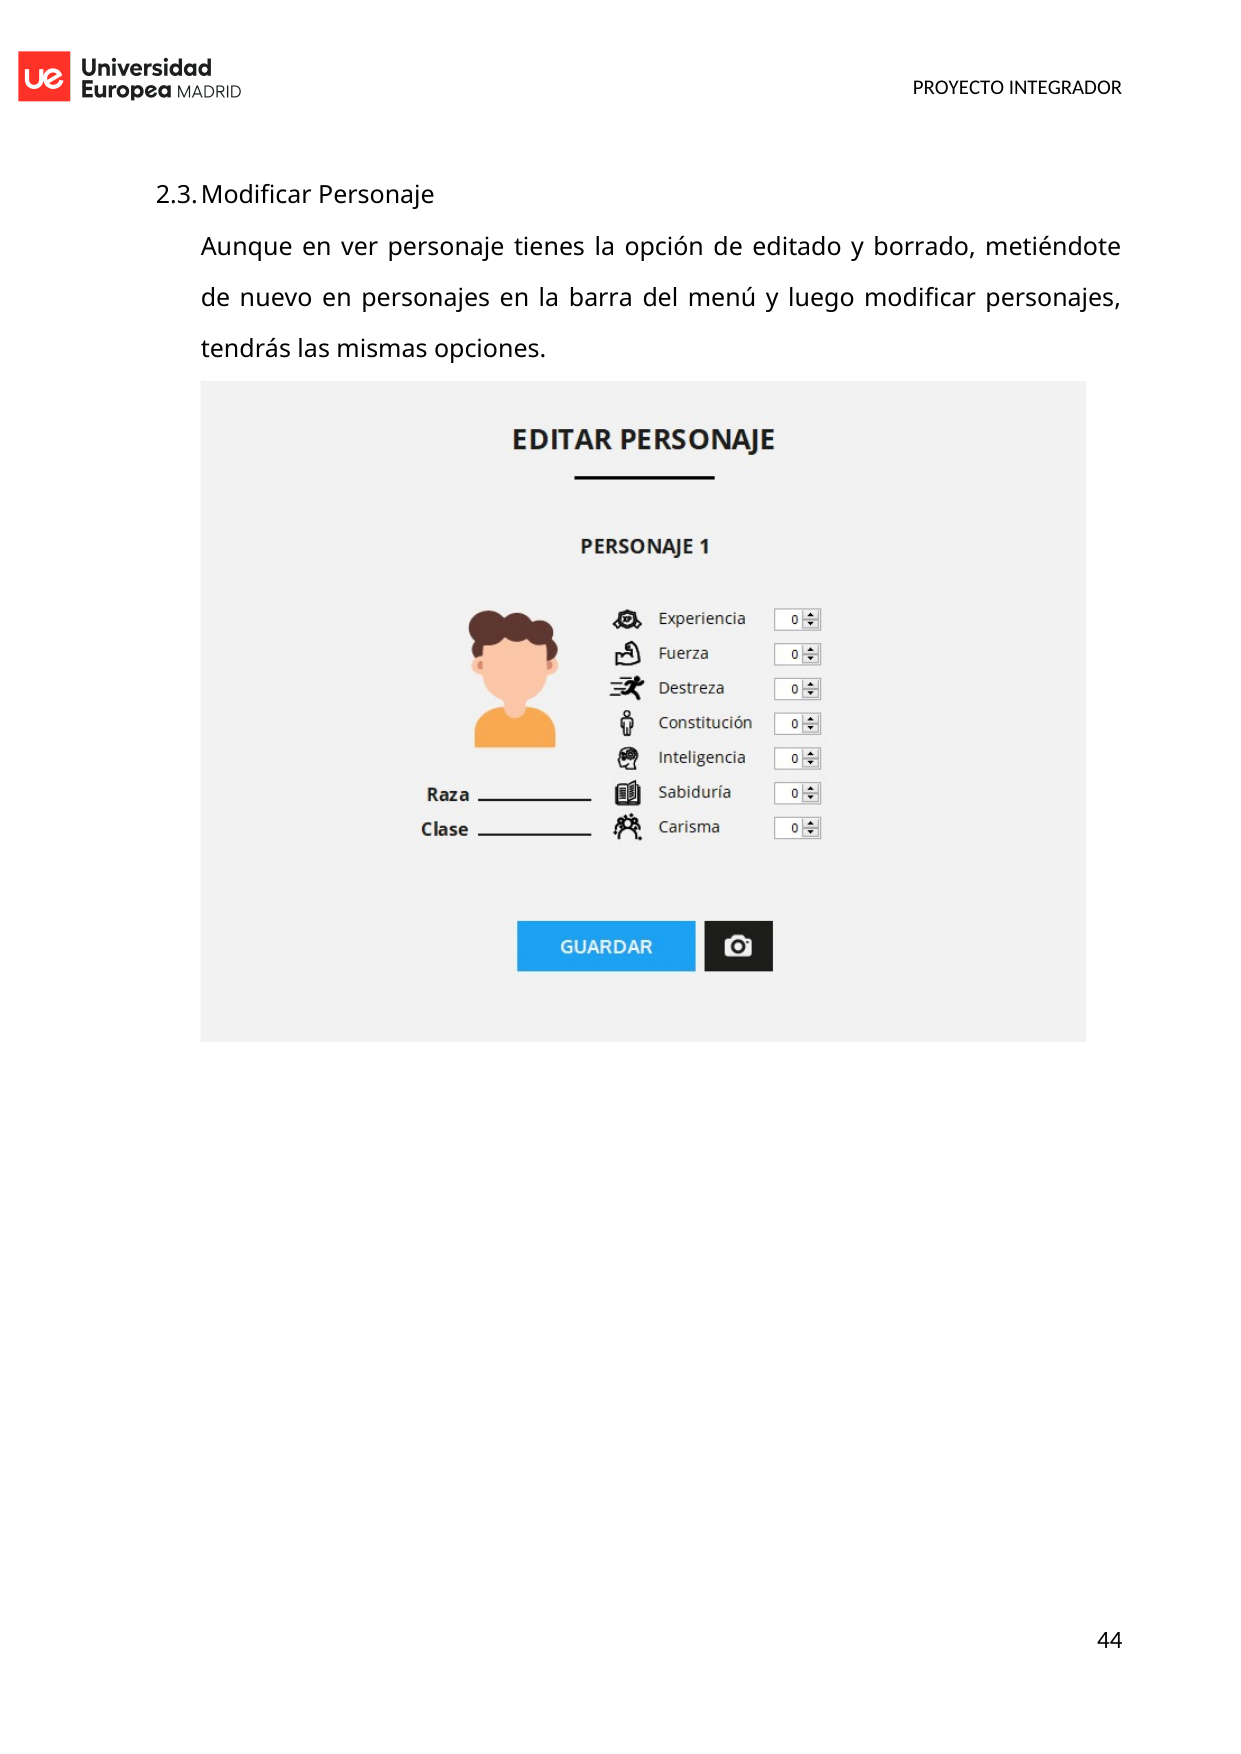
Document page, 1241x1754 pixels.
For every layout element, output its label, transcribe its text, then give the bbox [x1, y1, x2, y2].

list Modificar Personaje [156, 177, 1122, 211]
list Aunque en ver personaje tienes la opción de editado y borrado, metiéndote de nuevo en personajes en la barra del menú y luego modificar personajes, tendrás las mismas opciones. [201, 228, 1122, 364]
picture [200, 381, 1087, 1042]
picture [17, 51, 243, 102]
